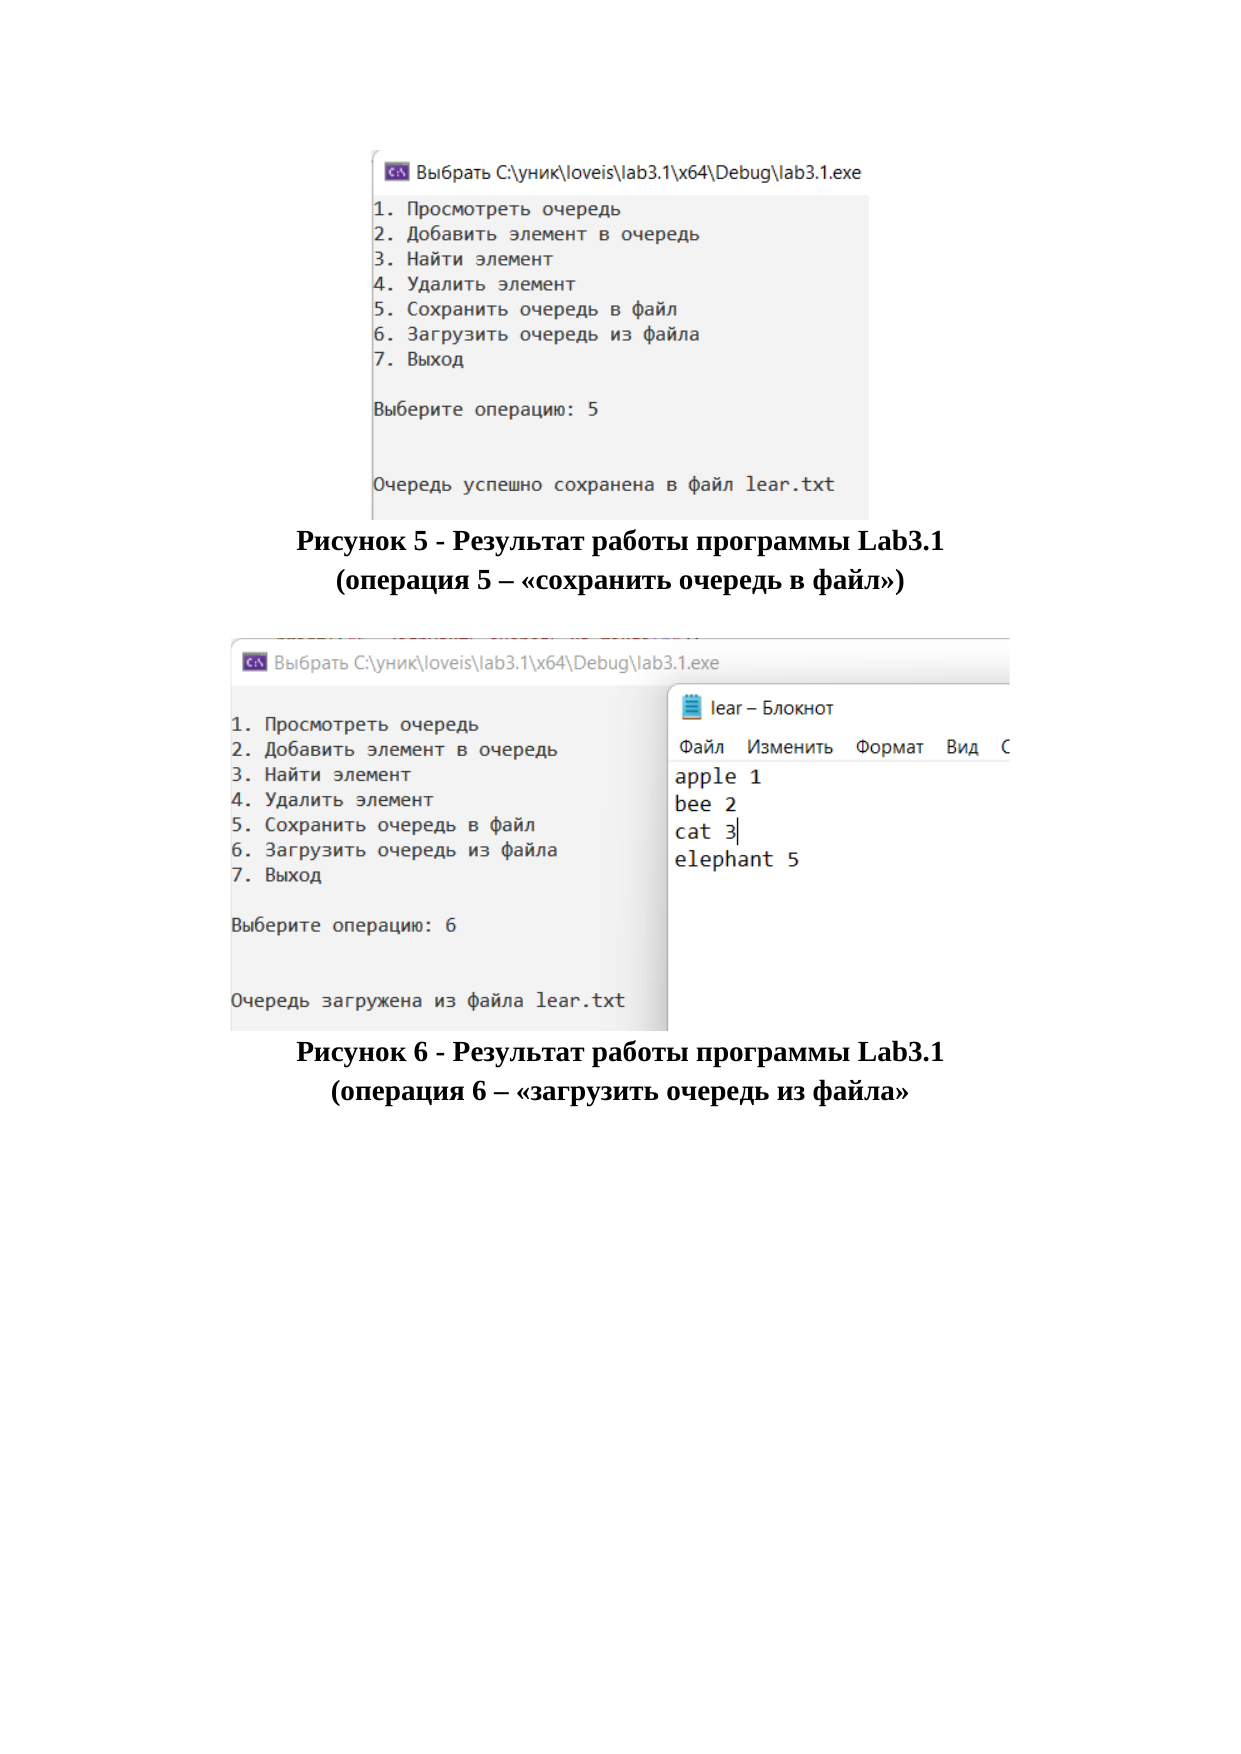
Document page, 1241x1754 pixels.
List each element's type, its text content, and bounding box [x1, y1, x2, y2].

text (операция 6 – «загрузить очередь из файла» [150, 1073, 1090, 1106]
text (операция 5 – «сохранить очередь в файл») [150, 562, 1090, 595]
picture [371, 150, 869, 520]
text Рисунок 5 - Результат работы программы Lab3.1 [150, 523, 1090, 557]
text Рисунок 6 - Результат работы программы Lab3.1 [150, 1034, 1090, 1068]
picture [230, 638, 1010, 1031]
